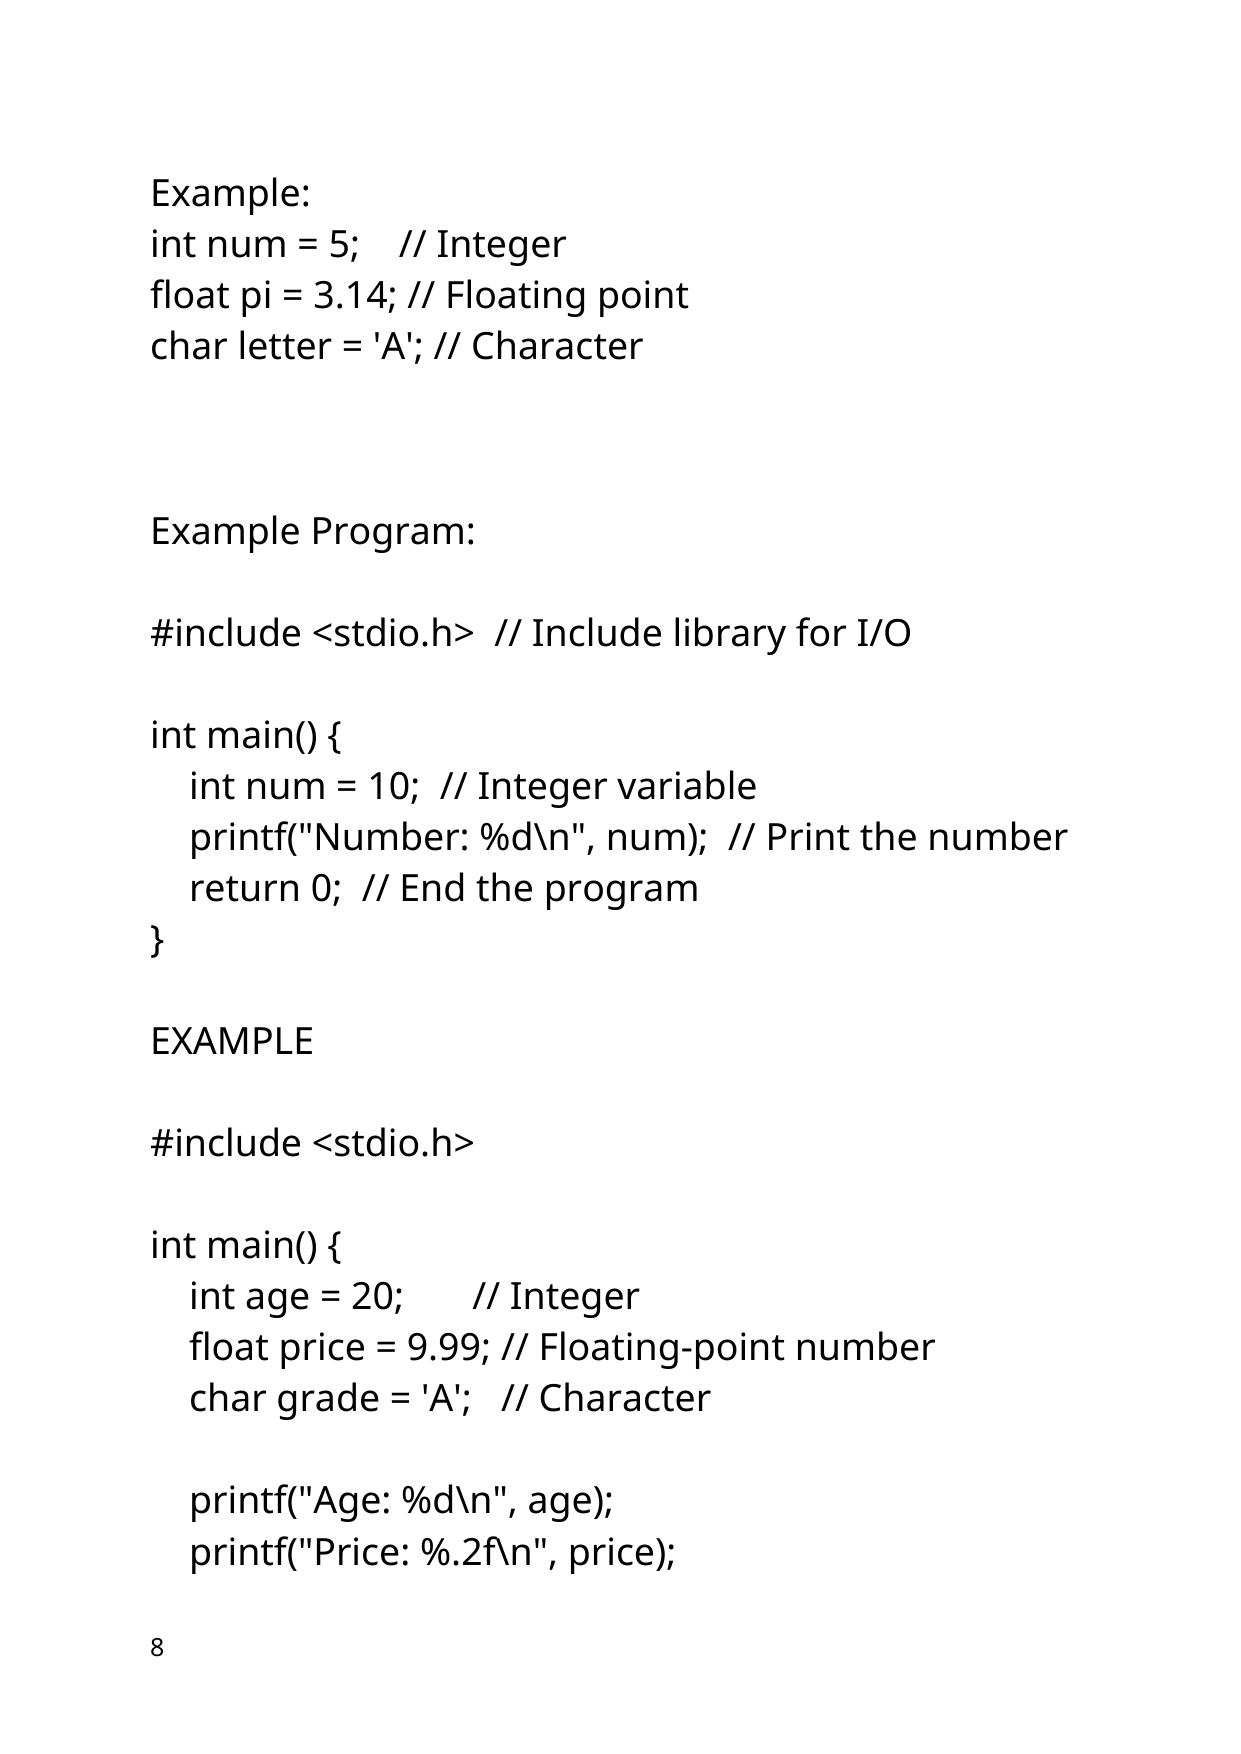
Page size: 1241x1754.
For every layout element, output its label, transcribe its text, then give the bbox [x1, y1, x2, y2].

text printf("Number: %d\n", num); // Print the number [150, 810, 1090, 861]
text #include <stdio.h> // Include library for I/O [150, 606, 1090, 657]
text } [150, 912, 1090, 963]
text char grade = 'A'; // Character [150, 1372, 1090, 1423]
text Example Program: [150, 504, 1090, 555]
text int num = 10; // Integer variable [150, 759, 1090, 810]
text return 0; // End the program [150, 861, 1090, 912]
text EXAMPLE [150, 1014, 1090, 1065]
text int main() { [150, 1218, 1090, 1269]
text float pi = 3.14; // Floating point [150, 268, 1090, 319]
text float price = 9.99; // Floating-point number [150, 1321, 1090, 1372]
text printf("Price: %.2f\n", price); [150, 1525, 1090, 1576]
text int age = 20; // Integer [150, 1269, 1090, 1321]
text Example: int num = 5; // Integer [150, 166, 1090, 268]
text #include <stdio.h> [150, 1116, 1090, 1167]
text printf("Age: %d\n", age); [150, 1474, 1090, 1525]
text char letter = 'A'; // Character [150, 319, 1090, 371]
text int main() { [150, 708, 1090, 759]
